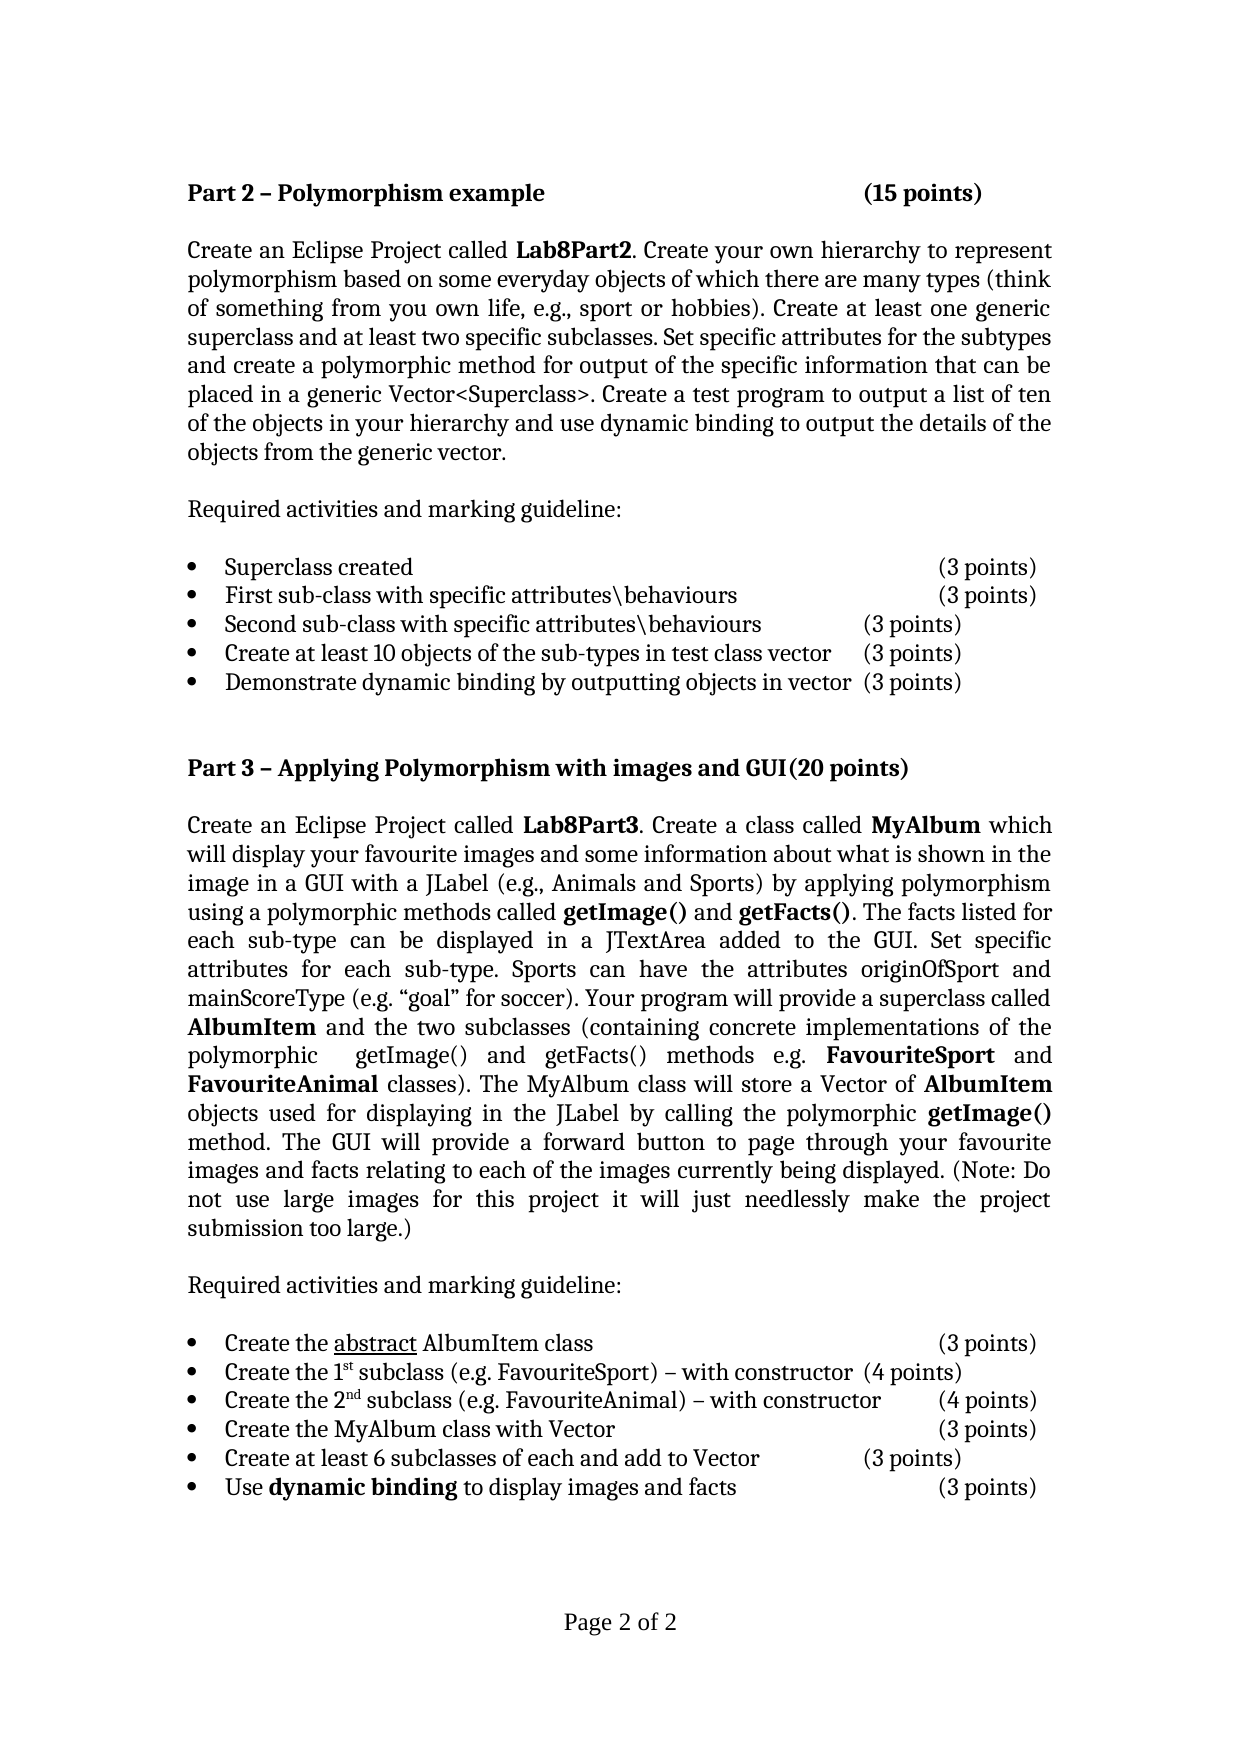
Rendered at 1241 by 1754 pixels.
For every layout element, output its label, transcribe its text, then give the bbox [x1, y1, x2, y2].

list Create the 2nd subclass (e.g. FavouriteAnimal) – with constructor (4 points) [187, 1386, 1053, 1415]
list Demonstrate dynamic binding by outputting objects in vector (3 points) [187, 667, 1053, 696]
text Required activities and marking guideline: [187, 495, 1053, 524]
text Create an Eclipse Project called Lab8Part2. Create your own hierarchy to represent polymorphism based on some everyday objects of which there are many types (think of something from you own life, e.g., sport or hobbies). Create at least one generic superclass and at least two specific subclasses. Set specific attributes for the subtypes and create a polymorphic method for output of the specific information that can be placed in a generic Vector<Superclass>. Create a test program to output a list of ten of the objects in your hierarchy and use dynamic binding to output the details of the objects from the generic vector. [187, 236, 1053, 466]
text Create an Eclipse Project called Lab8Part3. Create a class called MyAlbum which will display your favourite images and some information about what is shown in the image in a GUI with a JLabel (e.g., Animals and Sports) by applying polymorphism using a polymorphic methods called getImage() and getFacts(). The facts listed for each sub-type can be displayed in a JTextArea added to the GUI. Set specific attributes for each sub-type. Sports can have the attributes originOfSport and mainScoreType (e.g. “goal” for soccer). Your program will provide a superclass called AlbumItem and the two subclasses (containing concrete implementations of the polymorphic getImage() and getFacts() methods e.g. FavouriteSport and FavouriteAnimal classes). The MyAlbum class will store a Vector of AlbumItem objects used for displaying in the JLabel by calling the polymorphic getImage() method. The GUI will provide a forward button to page through your favourite images and facts relating to each of the images currently being displayed. (Note: Do not use large images for this project it will just needlessly make the project submission too large.) [187, 811, 1053, 1242]
list Second sub-class with specific attributes\behaviours (3 points) [187, 610, 1053, 639]
list Create at least 10 objects of the sub-types in test class vector (3 points) [187, 639, 1053, 667]
list First sub-class with specific attributes\behaviours (3 points) [187, 581, 1053, 610]
text Part 3 – Applying Polymorphism with images and GUI (20 points) [187, 754, 1053, 782]
list Create at least 6 subclasses of each and add to Vector (3 points) [187, 1444, 1053, 1472]
list Superclass created (3 points) [187, 552, 1053, 581]
text Required activities and marking guideline: [187, 1271, 1053, 1300]
text Part 2 – Polymorphism example (15 points) [187, 179, 1053, 207]
list Create the 1st subclass (e.g. FavouriteSport) – with constructor (4 points) [187, 1357, 1053, 1386]
list Create the abstract AlbumItem class (3 points) [187, 1329, 1053, 1357]
list Create the MyAlbum class with Vector (3 points) [187, 1415, 1053, 1444]
list Use dynamic binding to display images and facts (3 points) [187, 1472, 1053, 1501]
